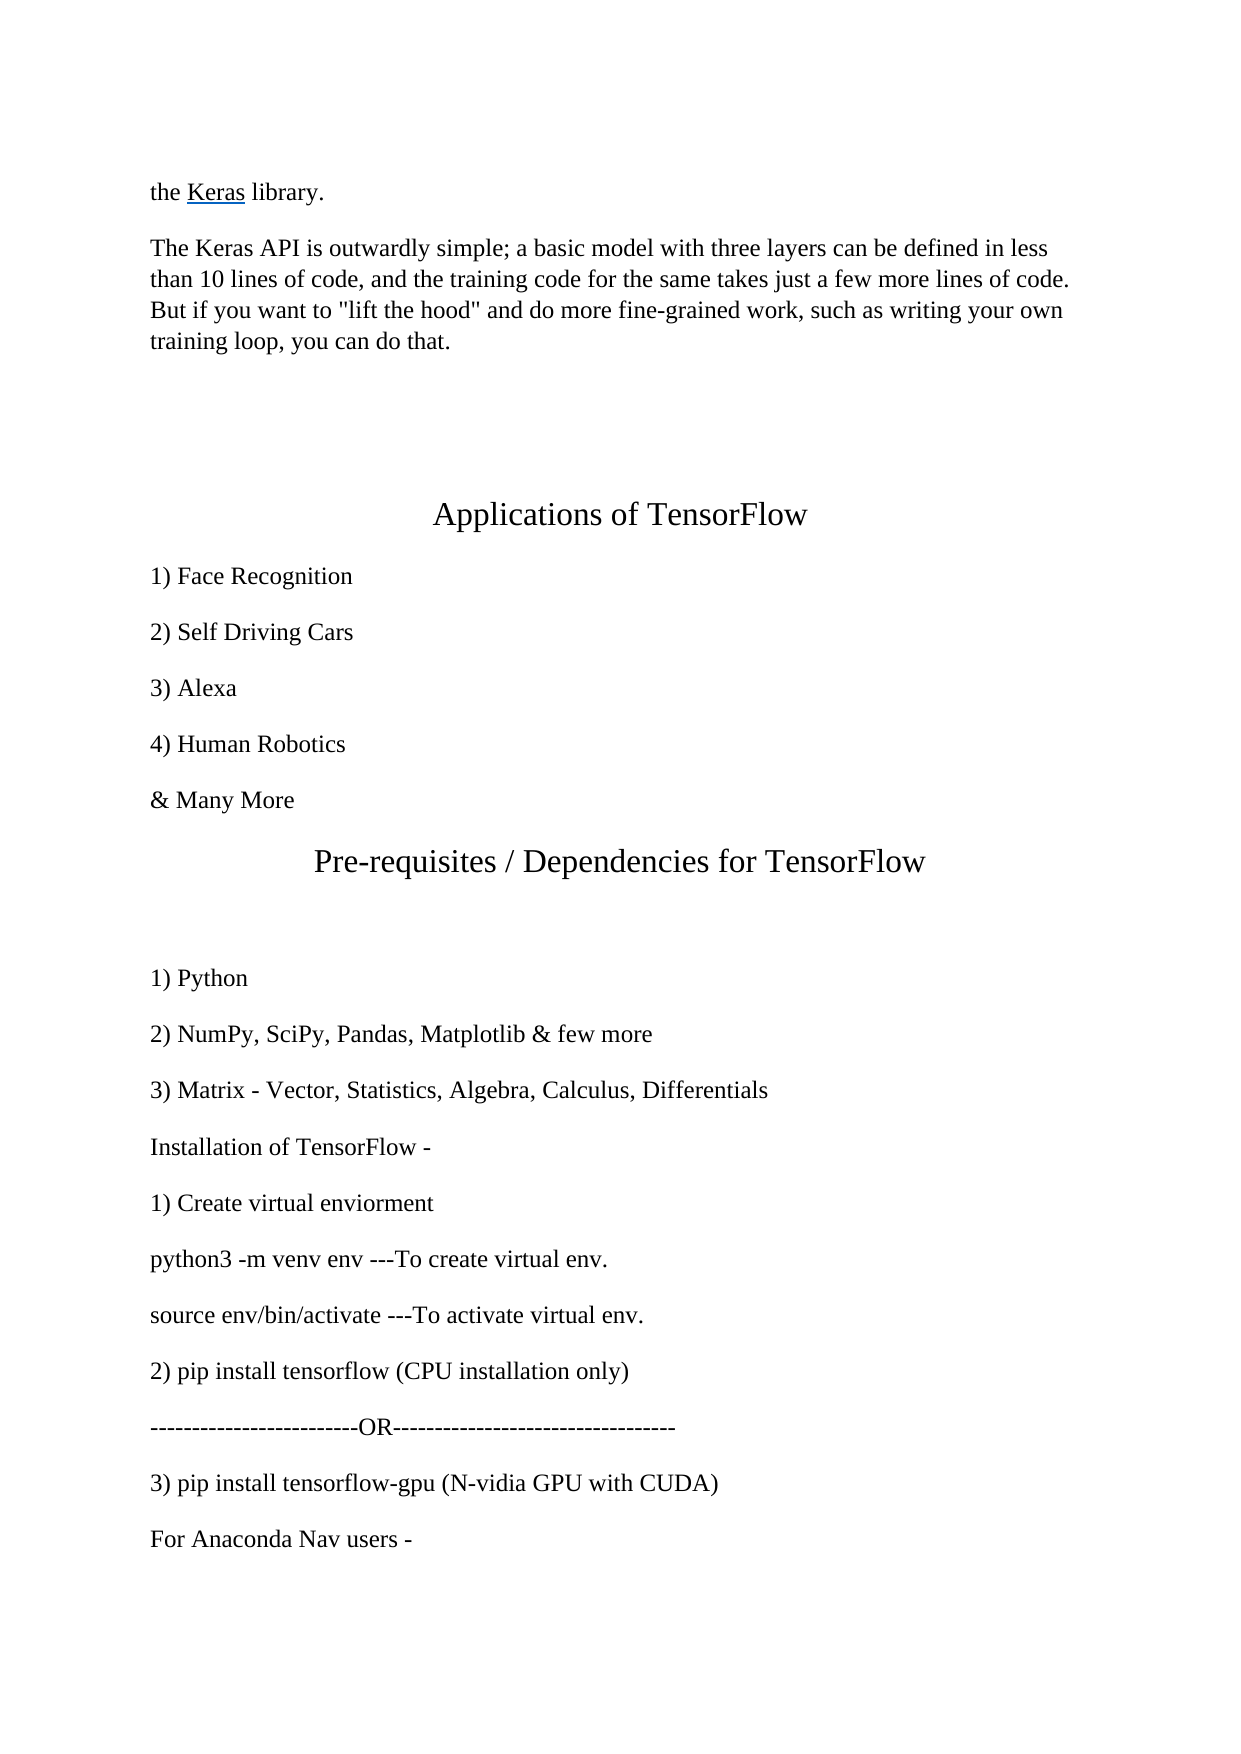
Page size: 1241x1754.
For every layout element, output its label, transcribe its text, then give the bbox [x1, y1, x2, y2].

text python3 -m venv env ---To create virtual env. [150, 1244, 1090, 1272]
text 1) Create virtual enviorment [150, 1188, 1090, 1216]
text source env/bin/activate ---To activate virtual env. [150, 1300, 1090, 1328]
text 2) NumPy, SciPy, Pandas, Matplotlib & few more [150, 1019, 1090, 1048]
text 3) Alexa [150, 673, 1090, 702]
text 1) Face Recognition [150, 561, 1090, 589]
text 2) Self Driving Cars [150, 617, 1090, 646]
text The Keras API is outwardly simple; a basic model with three layers can be defined in less than 10 lines of code, and the training code for the same takes just a few more lines of code. But if you want to "lift the hood" and do more fine-grained work, such as writing your own training loop, you can do that. [150, 233, 1090, 355]
text 3) Matrix - Vector, Statistics, Algebra, Calculus, Differentials [150, 1076, 1090, 1104]
text Pre-requisites / Dependencies for TensorFlow [150, 841, 1090, 879]
text -------------------------OR---------------------------------- [150, 1412, 1090, 1441]
text 1) Python [150, 963, 1090, 992]
text Installation of TensorFlow - [150, 1132, 1090, 1160]
text & Many More [150, 785, 1090, 814]
text For Anaconda Nav users - [150, 1524, 1090, 1553]
text 4) Human Robotics [150, 729, 1090, 758]
text 2) pip install tensorflow (CPU installation only) [150, 1356, 1090, 1384]
text Applications of TensorFlow [150, 494, 1090, 533]
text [150, 177, 1090, 206]
text 3) pip install tensorflow-gpu (N-vidia GPU with CUDA) [150, 1468, 1090, 1497]
